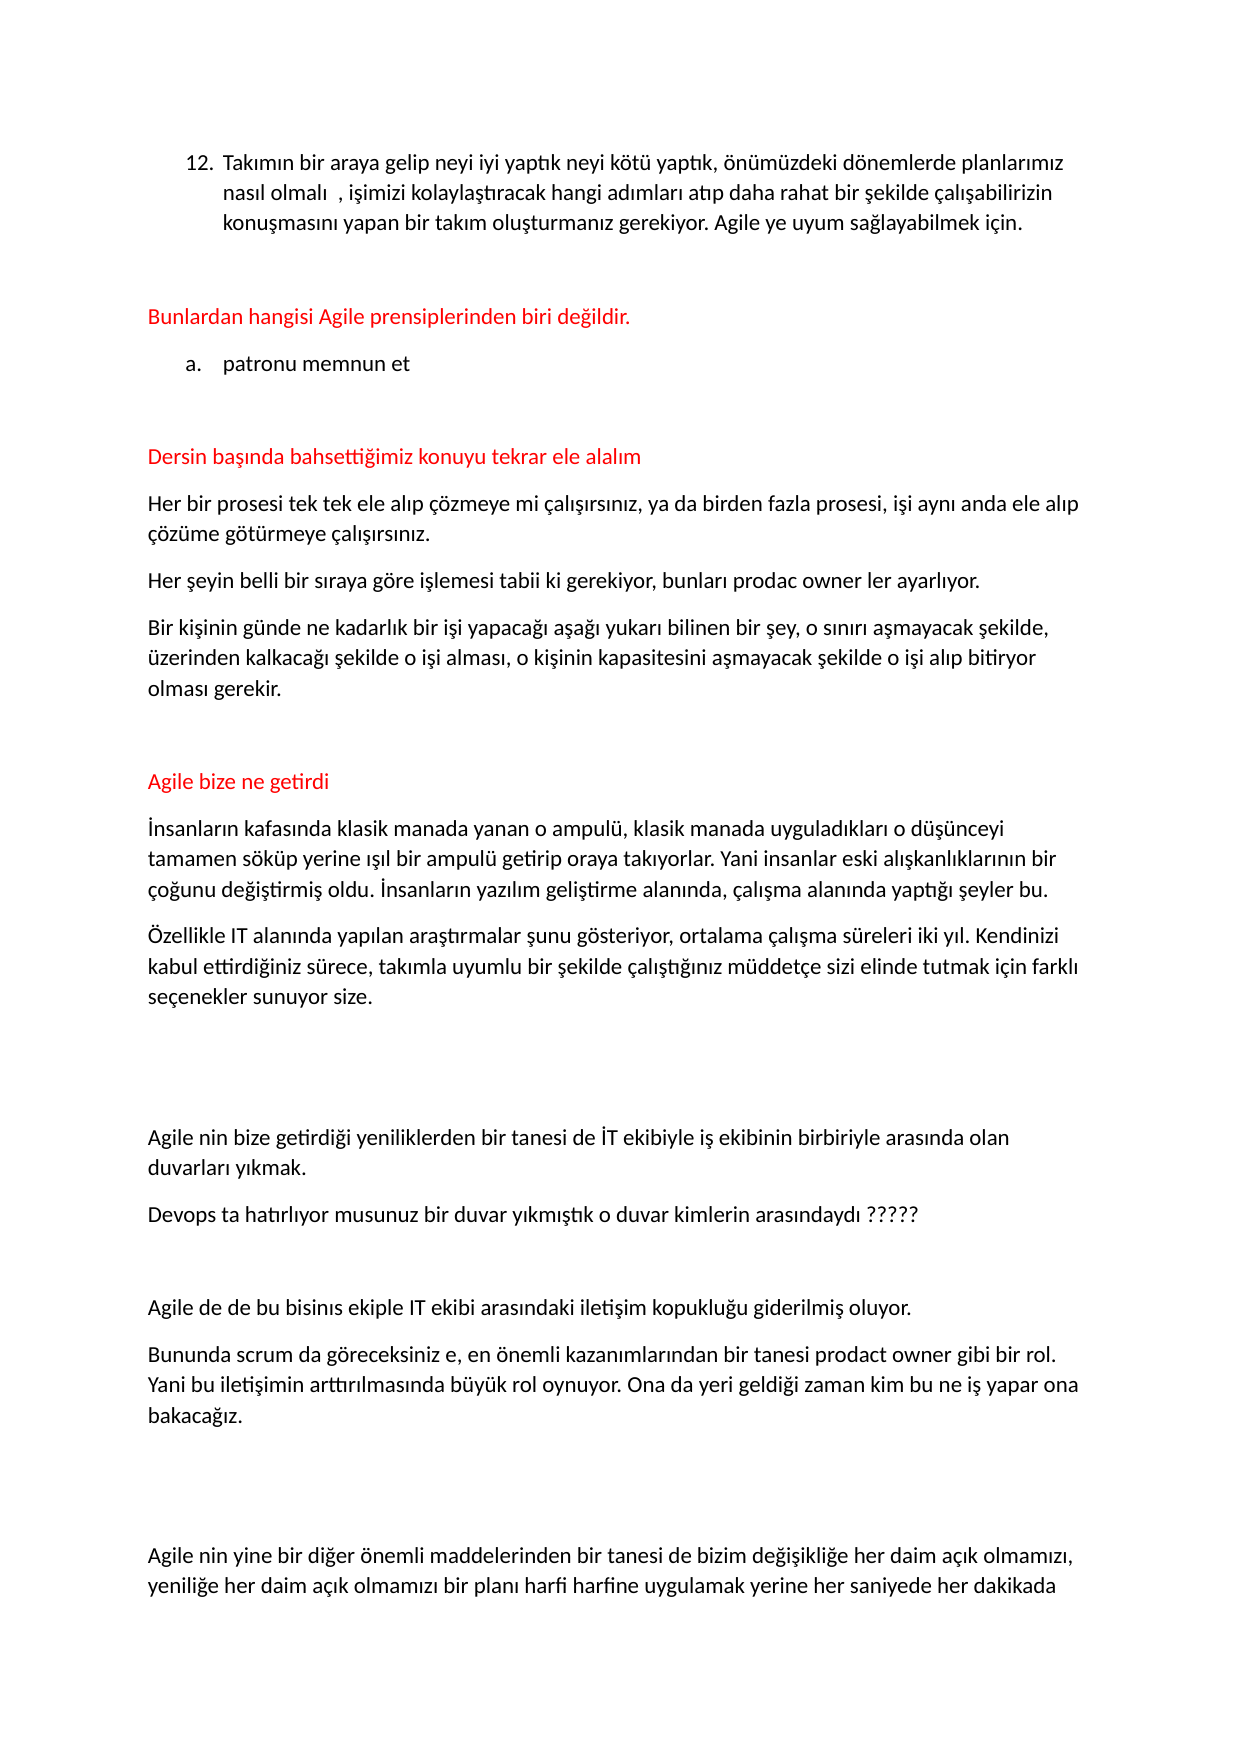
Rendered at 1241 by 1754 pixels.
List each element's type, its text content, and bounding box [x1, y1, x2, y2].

text Bunlardan hangisi Agile prensiplerinden biri değildir. [148, 302, 1093, 330]
text Agile de de bu bisinıs ekiple IT ekibi arasındaki iletişim kopukluğu giderilmiş oluyor. [148, 1293, 1093, 1321]
text Her bir prosesi tek tek ele alıp çözmeye mi çalışırsınız, ya da birden fazla prosesi, işi aynı anda ele alıp çözüme götürmeye çalışırsınız. [148, 489, 1093, 547]
text Dersin başında bahsettiğimiz konuyu tekrar ele alalım [148, 442, 1093, 470]
text Bir kişinin günde ne kadarlık bir işi yapacağı aşağı yukarı bilinen bir şey, o sınırı aşmayacak şekilde, üzerinden kalkacağı şekilde o işi alması, o kişinin kapasitesini aşmayacak şekilde o işi alıp bitiryor olması gerekir. [148, 613, 1093, 702]
list Takımın bir araya gelip neyi iyi yaptık neyi kötü yaptık, önümüzdeki dönemlerde planlarımız nasıl olmalı , işimizi kolaylaştıracak hangi adımları atıp daha rahat bir şekilde çalışabilirizin konuşmasını yapan bir takım oluşturmanız gerekiyor. Agile ye uyum sağlayabilmek için. [185, 148, 1093, 236]
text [148, 1541, 1093, 1599]
text Bununda scrum da göreceksiniz e, en önemli kazanımlarından bir tanesi prodact owner gibi bir rol. Yani bu iletişimin arttırılmasında büyük rol oynuyor. Ona da yeri geldiği zaman kim bu ne iş yapar ona bakacağız. [148, 1340, 1093, 1429]
text Agile nin bize getirdiği yeniliklerden bir tanesi de İT ekibiyle iş ekibinin birbiriyle arasında olan duvarları yıkmak. [148, 1123, 1093, 1181]
text Agile bize ne getirdi [148, 767, 1093, 795]
text Devops ta hatırlıyor musunuz bir duvar yıkmıştık o duvar kimlerin arasındaydı ????? [148, 1200, 1093, 1228]
text Her şeyin belli bir sıraya göre işlemesi tabii ki gerekiyor, bunları prodac owner ler ayarlıyor. [148, 566, 1093, 594]
text Özellikle IT alanında yapılan araştırmalar şunu gösteriyor, ortalama çalışma süreleri iki yıl. Kendinizi kabul ettirdiğiniz sürece, takımla uyumlu bir şekilde çalıştığınız müddetçe sizi elinde tutmak için farklı seçenekler sunuyor size. [148, 922, 1093, 1010]
text İnsanların kafasında klasik manada yanan o ampulü, klasik manada uyguladıkları o düşünceyi tamamen söküp yerine ışıl bir ampulü getirip oraya takıyorlar. Yani insanlar eski alışkanlıklarının bir çoğunu değiştirmiş oldu. İnsanların yazılım geliştirme alanında, çalışma alanında yaptığı şeyler bu. [148, 814, 1093, 903]
list patronu memnun et [185, 349, 1093, 377]
